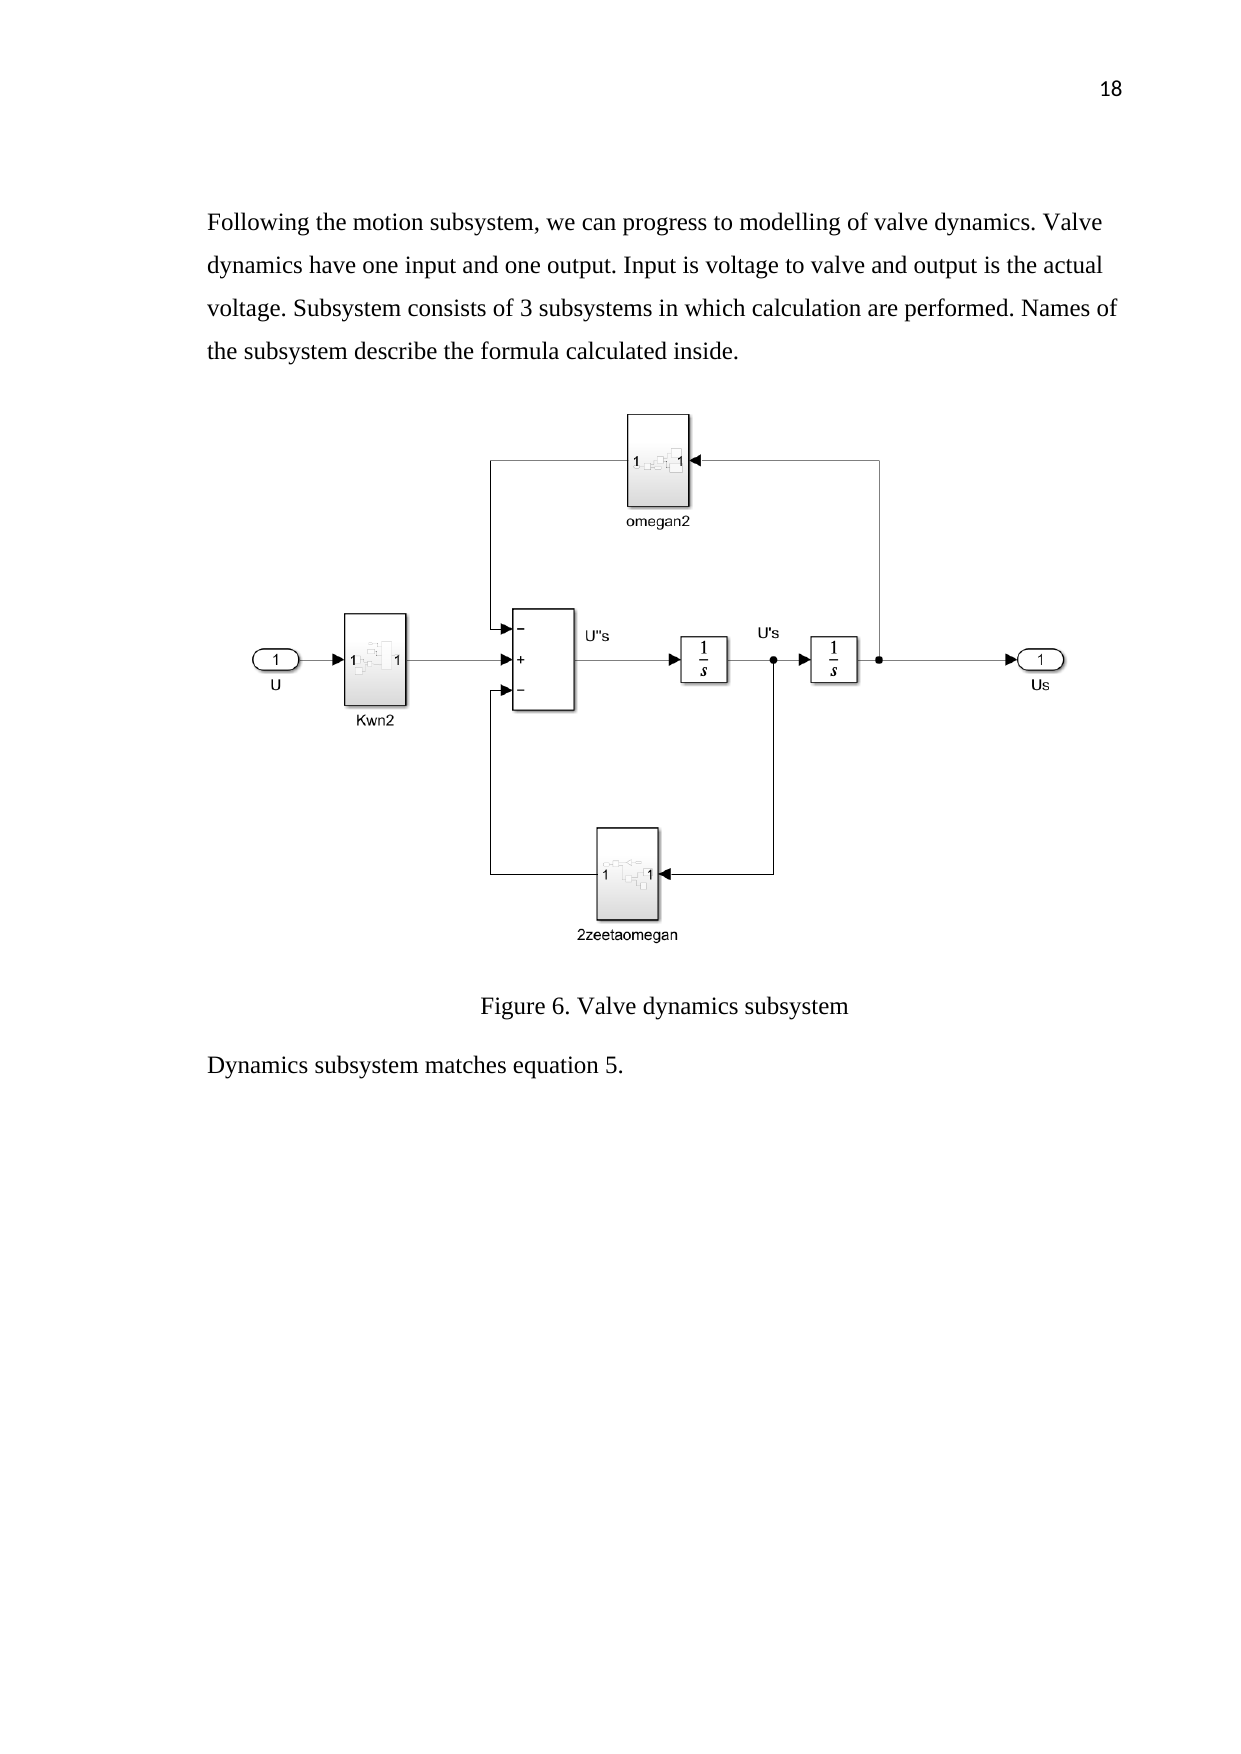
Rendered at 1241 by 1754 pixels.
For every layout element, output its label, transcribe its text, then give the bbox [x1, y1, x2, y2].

picture [206, 396, 1123, 961]
text Figure 6. Valve dynamics subsystem [207, 991, 1122, 1019]
text Following the motion subsystem, we can progress to modelling of valve dynamics. Valve dynamics have one input and one output. Input is voltage to valve and output is the actual voltage. Subsystem consists of 3 subsystems in which calculation are performed. Names of the subsystem describe the formula calculated inside. [207, 207, 1122, 365]
text Dynamics subsystem matches equation 5. [207, 1051, 1122, 1079]
